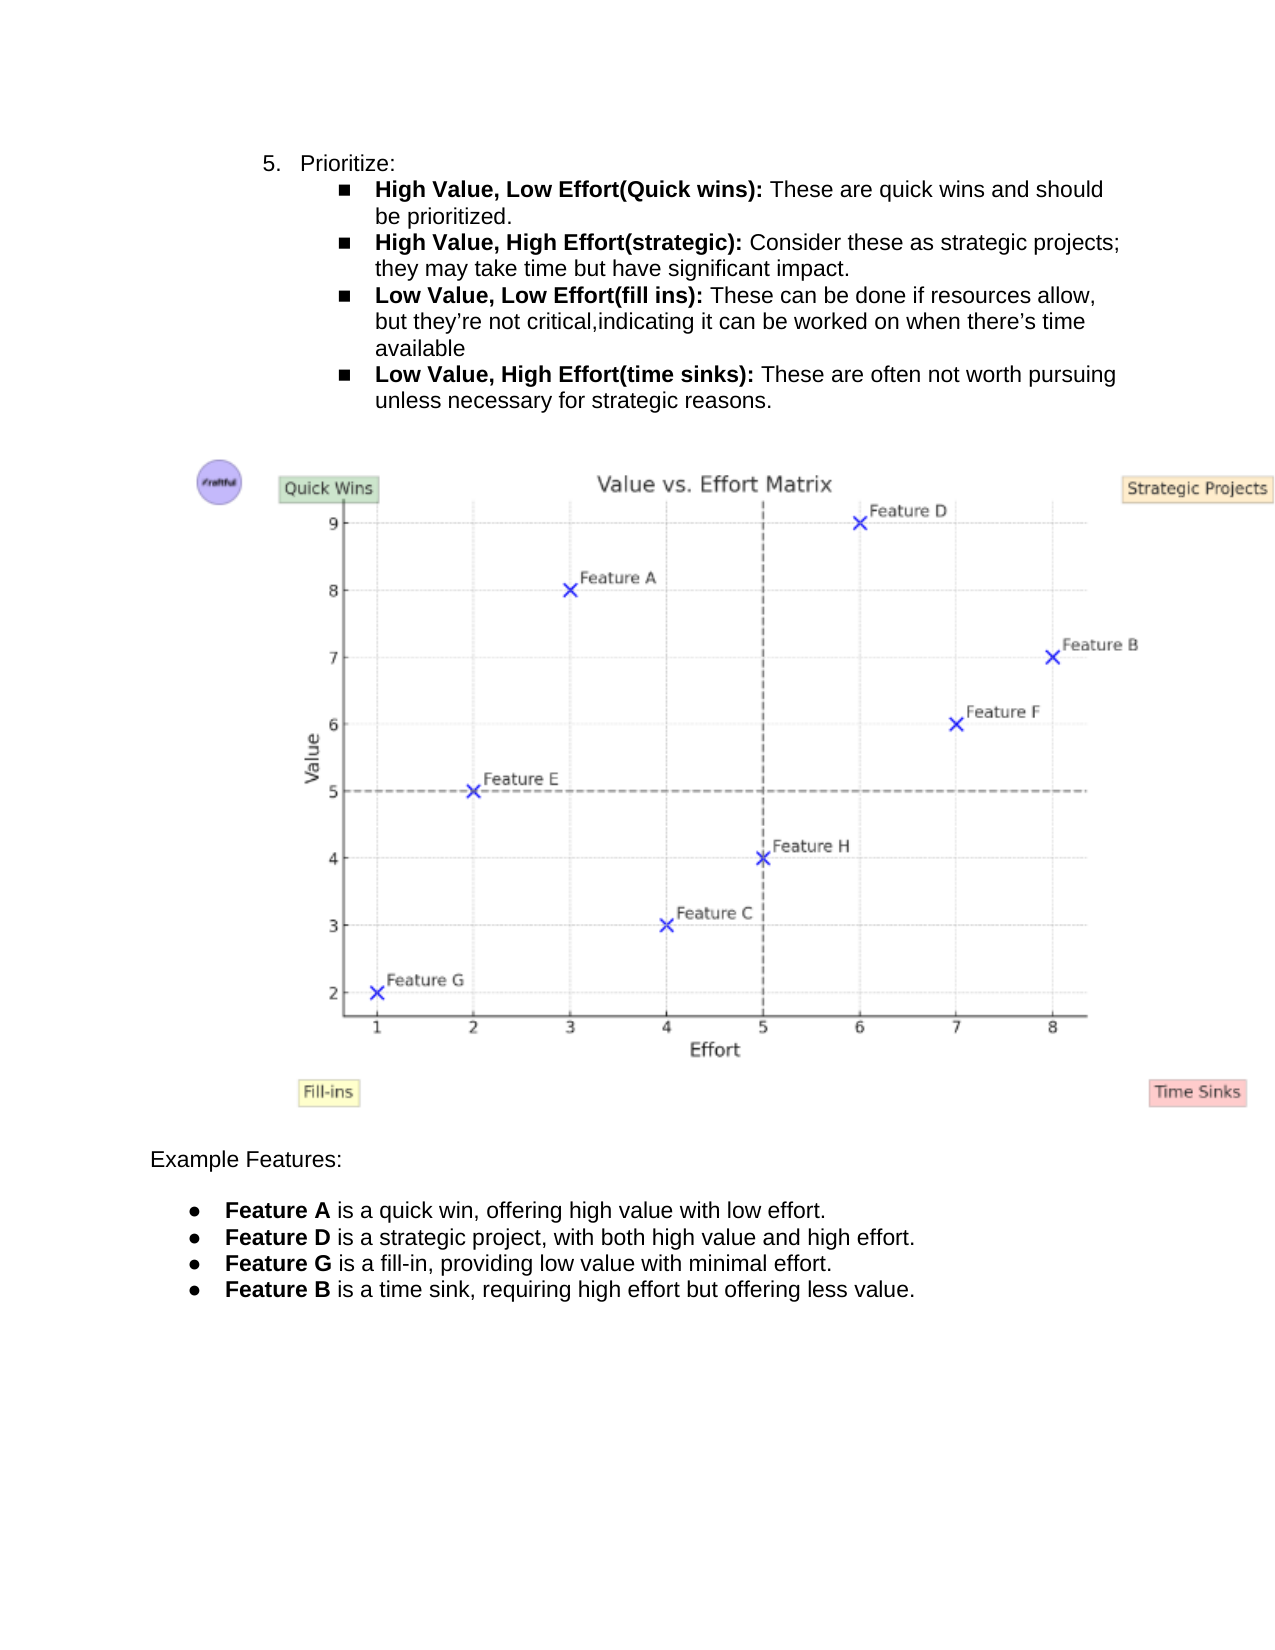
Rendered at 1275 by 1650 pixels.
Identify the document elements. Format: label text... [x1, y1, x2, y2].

list Low Value, Low Effort(fill ins): These can be done if resources allow, but they’re not critical,indicating it can be worked on when there’s time available [337, 282, 1125, 361]
list High Value, High Effort(strategic): Consider these as strategic projects; they may take time but have significant impact. [337, 229, 1125, 282]
list Feature B is a time sink, requiring high effort but offering less value. [187, 1276, 1125, 1303]
list High Value, Low Effort(Quick wins): These are quick wins and should be prioritized. [337, 176, 1125, 229]
picture [150, 438, 1275, 1117]
list Feature A is a quick win, offering high value with low effort. [187, 1197, 1125, 1223]
list Prioritize: [262, 150, 1125, 176]
list Feature D is a strategic project, with both high value and high effort. [187, 1223, 1125, 1250]
text Example Features: [150, 1146, 1125, 1172]
list Low Value, High Effort(time sinks): These are often not worth pursuing unless necessary for strategic reasons. [337, 361, 1125, 413]
list Feature G is a fill-in, providing low value with minimal effort. [187, 1250, 1125, 1276]
